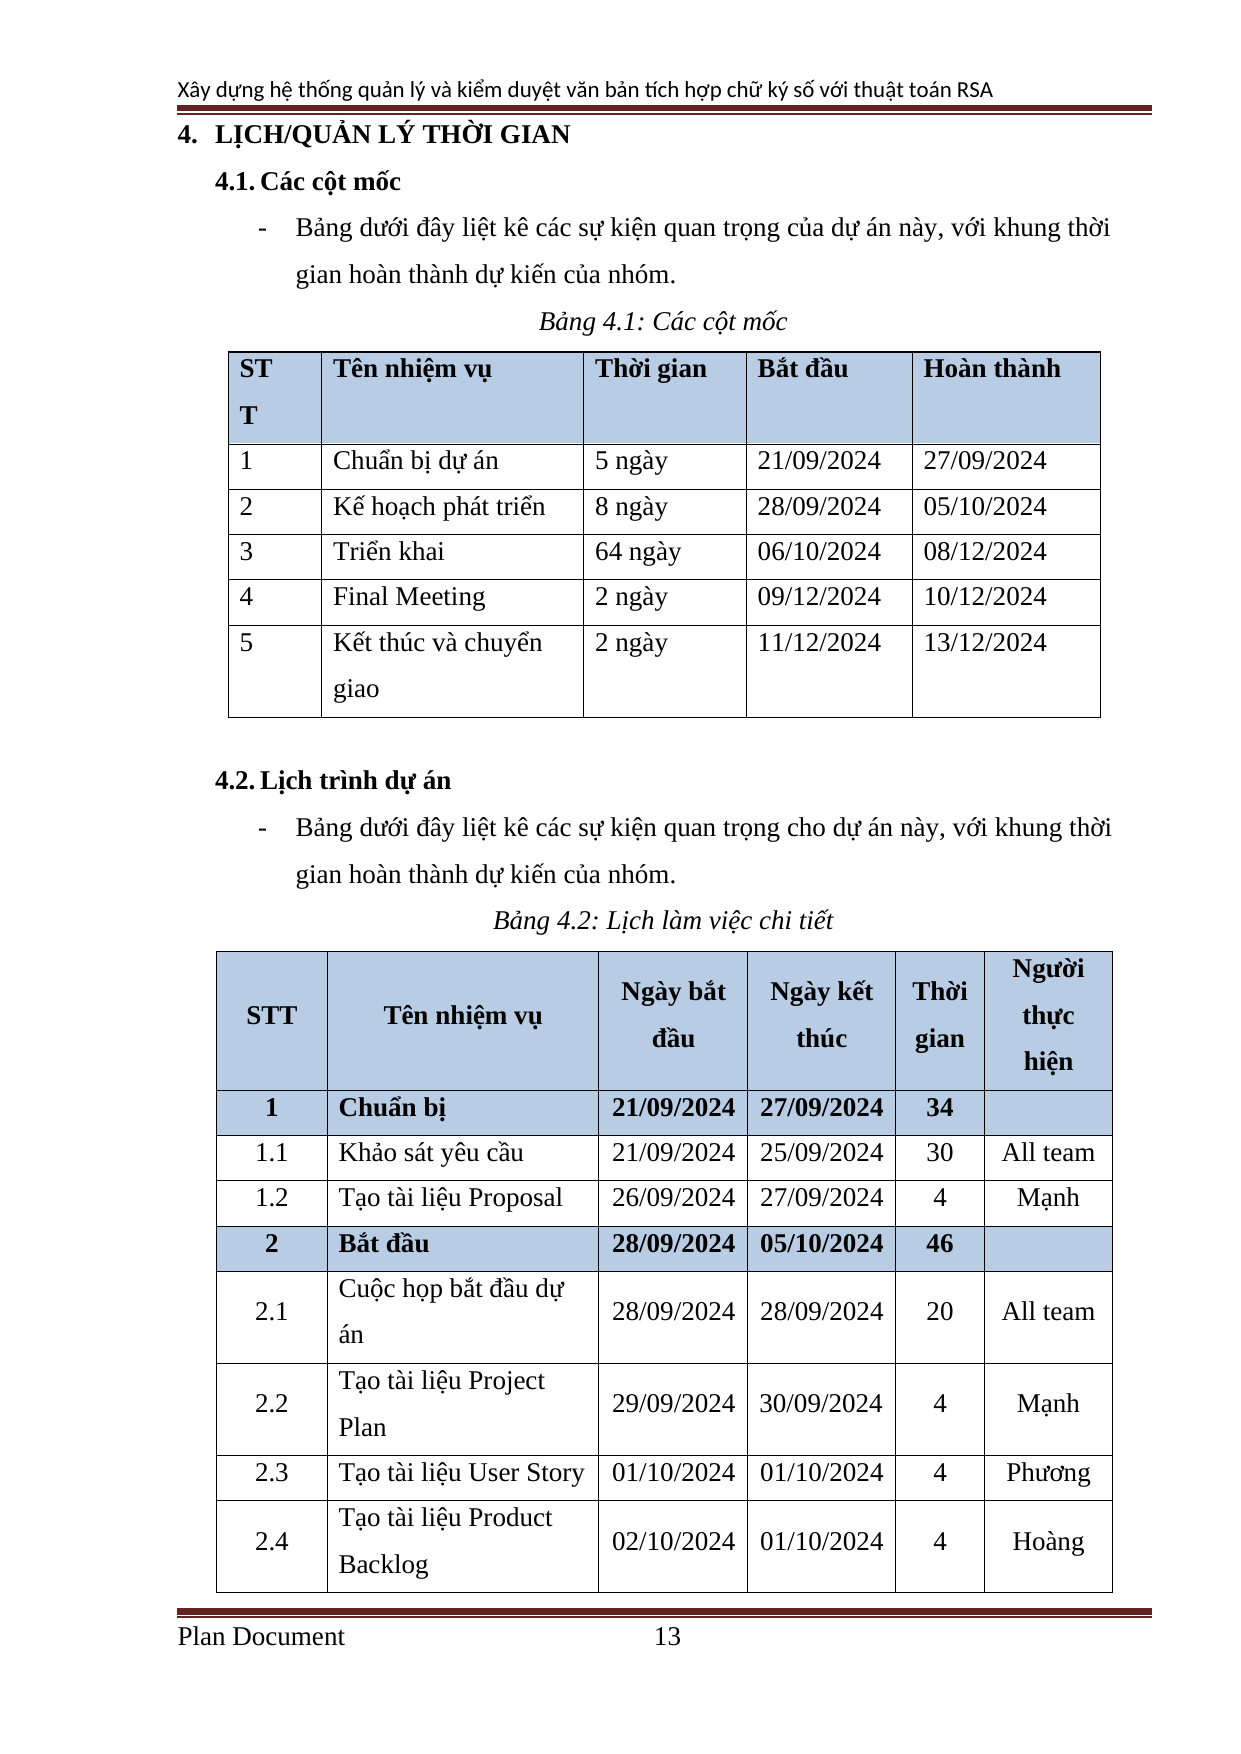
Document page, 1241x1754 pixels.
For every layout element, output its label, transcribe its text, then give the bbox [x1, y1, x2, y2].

table_cell Mạnh [985, 1364, 1112, 1455]
text Bảng 4.1: Các cột mốc [177, 305, 1152, 336]
table_header STT [229, 353, 321, 443]
table_header Ngày kết thúc [748, 952, 895, 1090]
table_header Người thực hiện [985, 952, 1112, 1090]
table_cell 5 ngày [584, 445, 746, 489]
table_cell 27/09/2024 [748, 1091, 895, 1135]
table_cell 2 ngày [584, 626, 746, 717]
table_cell 21/09/2024 [599, 1136, 747, 1180]
table_cell 28/09/2024 [599, 1227, 747, 1271]
table_cell Triển khai [322, 535, 583, 579]
table_cell Bắt đầu [328, 1227, 598, 1271]
table_cell Final Meeting [322, 580, 583, 625]
table_cell Hoàng [985, 1501, 1112, 1592]
table_cell 02/10/2024 [599, 1501, 747, 1592]
table_cell 4 [896, 1364, 984, 1455]
table_cell All team [985, 1272, 1112, 1363]
table_cell 2 ngày [584, 580, 746, 625]
table_header Bắt đầu [747, 353, 912, 443]
table_cell 06/10/2024 [747, 535, 912, 579]
table_cell 27/09/2024 [913, 445, 1100, 489]
list Các cột mốc [215, 165, 1152, 196]
table_header Thời gian [896, 952, 984, 1090]
table_cell 21/09/2024 [599, 1091, 747, 1135]
list Bảng dưới đây liệt kê các sự kiện quan trọng cho dự án này, với khung thời gian hoàn thành dự kiến của nhóm. [258, 811, 1152, 889]
table_cell Cuộc họp bắt đầu dự án [328, 1272, 598, 1363]
table_cell 46 [896, 1227, 984, 1271]
table_cell Tạo tài liệu Project Plan [328, 1364, 598, 1455]
list Lịch trình dự án [215, 764, 1152, 796]
table_cell 1.1 [217, 1136, 327, 1180]
table_cell 05/10/2024 [913, 490, 1100, 534]
list Bảng dưới đây liệt kê các sự kiện quan trọng của dự án này, với khung thời gian hoàn thành dự kiến của nhóm. [258, 211, 1152, 289]
list LỊCH/QUẢN LÝ THỜI GIAN [177, 118, 1152, 149]
table_header Ngày bắt đầu [599, 952, 747, 1090]
table_cell Kết thúc và chuyển giao [322, 626, 583, 717]
table_cell 10/12/2024 [913, 580, 1100, 625]
table_cell 2 [217, 1227, 327, 1271]
table_cell 4 [896, 1456, 984, 1500]
table_cell 4 [896, 1501, 984, 1592]
table_cell 30/09/2024 [748, 1364, 895, 1455]
table_cell 01/10/2024 [748, 1456, 895, 1500]
table_header Thời gian [584, 353, 746, 443]
table_cell Khảo sát yêu cầu [328, 1136, 598, 1180]
table_cell Chuẩn bị dự án [322, 445, 583, 489]
table_cell 30 [896, 1136, 984, 1180]
table_header Tên nhiệm vụ [322, 353, 583, 443]
table_cell 28/09/2024 [748, 1272, 895, 1363]
table_cell 29/09/2024 [599, 1364, 747, 1455]
table_cell 28/09/2024 [599, 1272, 747, 1363]
table_cell 26/09/2024 [599, 1181, 747, 1226]
table_cell Chuẩn bị [328, 1091, 598, 1135]
table_cell [985, 1227, 1112, 1271]
table_header STT [217, 952, 327, 1090]
table_cell 4 [896, 1181, 984, 1226]
table_cell 34 [896, 1091, 984, 1135]
table_cell 3 [229, 535, 321, 579]
table_cell 2.3 [217, 1456, 327, 1500]
table_cell 05/10/2024 [748, 1227, 895, 1271]
table_cell 1.2 [217, 1181, 327, 1226]
table_cell 08/12/2024 [913, 535, 1100, 579]
table_cell 4 [229, 580, 321, 625]
table_cell 09/12/2024 [747, 580, 912, 625]
table_cell 01/10/2024 [748, 1501, 895, 1592]
table_header Tên nhiệm vụ [328, 952, 598, 1090]
table_cell 01/10/2024 [599, 1456, 747, 1500]
table_cell 11/12/2024 [747, 626, 912, 717]
table_cell 13/12/2024 [913, 626, 1100, 717]
table_cell 2.2 [217, 1364, 327, 1455]
table_cell All team [985, 1136, 1112, 1180]
table_cell 1 [217, 1091, 327, 1135]
table_cell 28/09/2024 [747, 490, 912, 534]
table_cell Tạo tài liệu Product Backlog [328, 1501, 598, 1592]
table_cell Mạnh [985, 1181, 1112, 1226]
table_cell [985, 1091, 1112, 1135]
table_cell 8 ngày [584, 490, 746, 534]
table_cell 2.1 [217, 1272, 327, 1363]
table_header Hoàn thành [913, 353, 1100, 443]
table_cell Tạo tài liệu User Story [328, 1456, 598, 1500]
table_cell Phương [985, 1456, 1112, 1500]
table_cell Tạo tài liệu Proposal [328, 1181, 598, 1226]
text Bảng 4.2: Lịch làm việc chi tiết [177, 904, 1152, 936]
table_cell Kế hoạch phát triển [322, 490, 583, 534]
table_cell 25/09/2024 [748, 1136, 895, 1180]
table_cell 27/09/2024 [748, 1181, 895, 1226]
table_cell 64 ngày [584, 535, 746, 579]
table_cell 2 [229, 490, 321, 534]
table_cell 1 [229, 445, 321, 489]
table_cell 2.4 [217, 1501, 327, 1592]
table_cell 20 [896, 1272, 984, 1363]
table_cell 5 [229, 626, 321, 717]
table_cell 21/09/2024 [747, 445, 912, 489]
